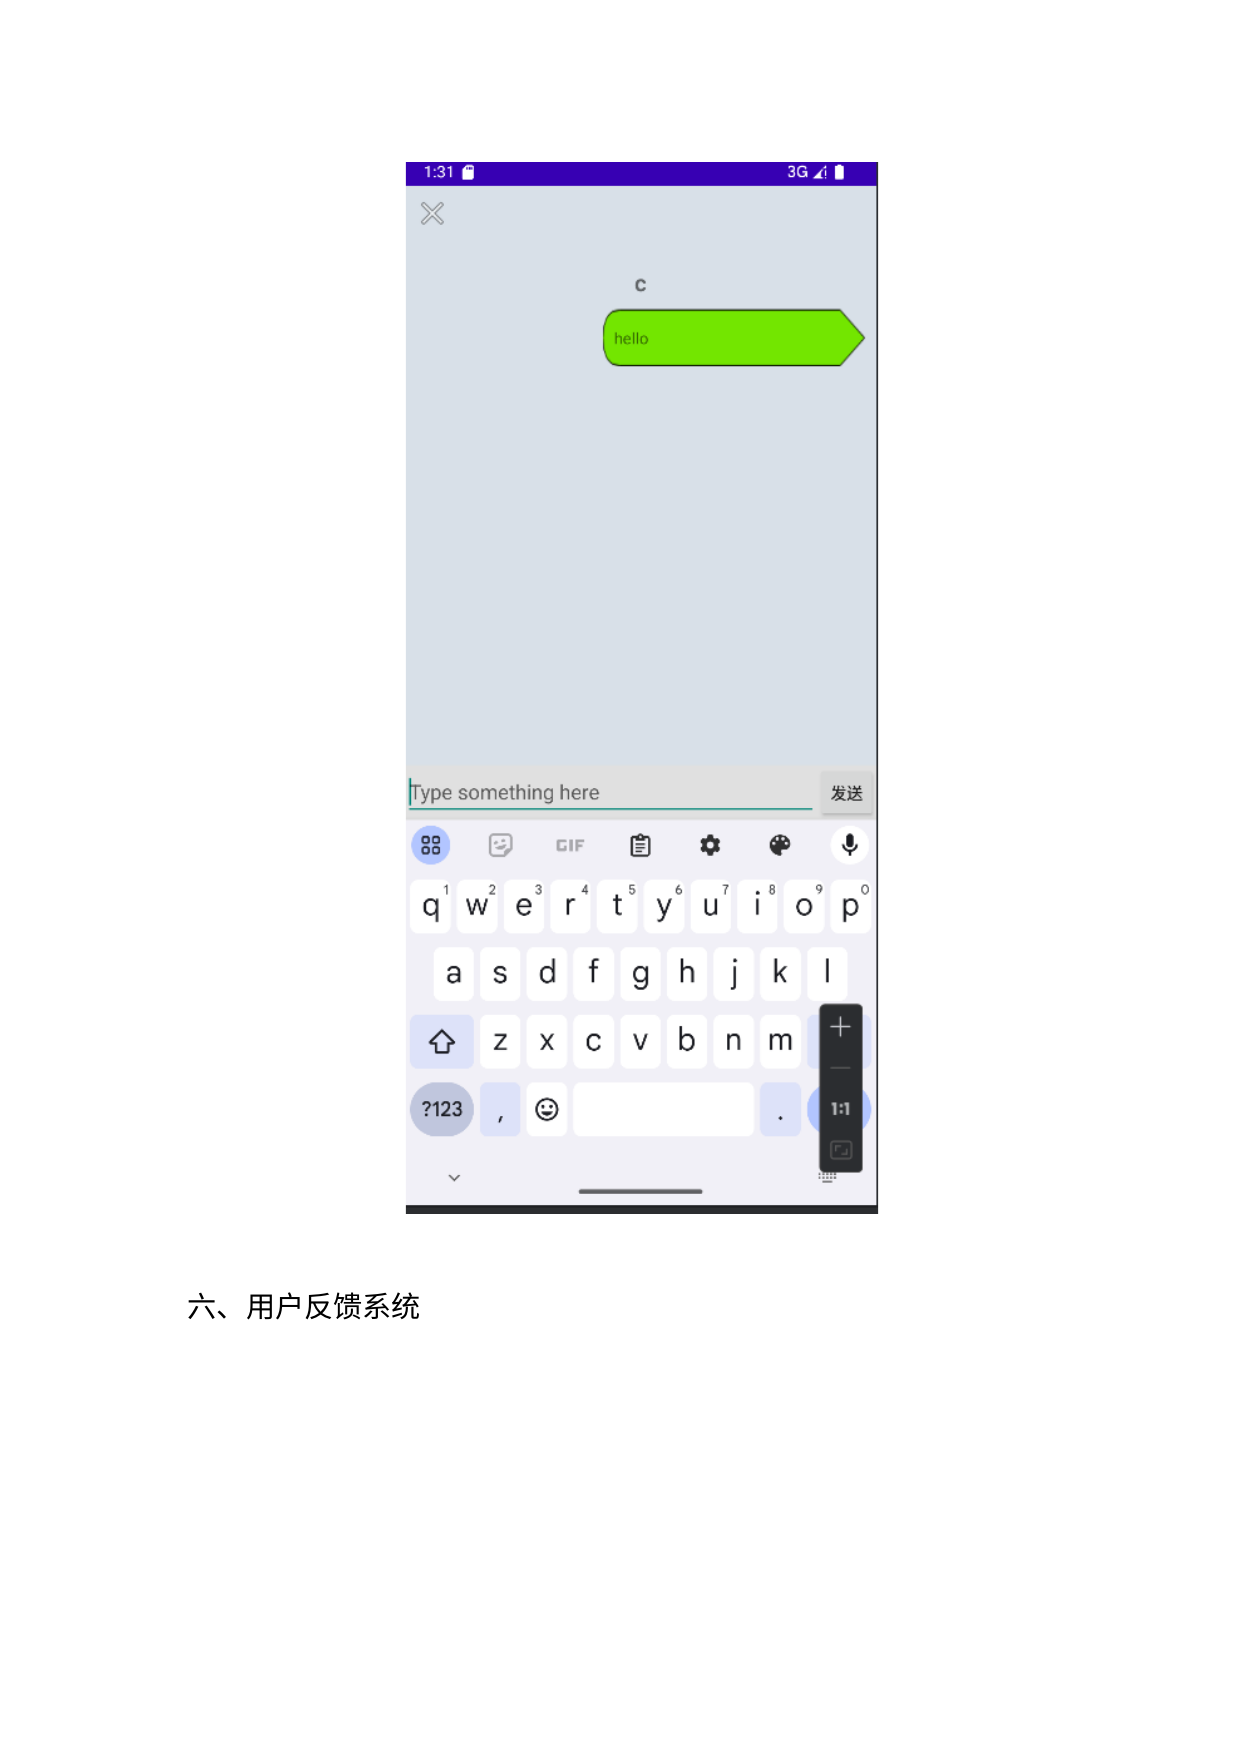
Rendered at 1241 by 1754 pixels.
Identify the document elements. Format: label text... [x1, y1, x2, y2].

picture [405, 162, 879, 1214]
text 六、用户反馈系统 [187, 1272, 1053, 1337]
